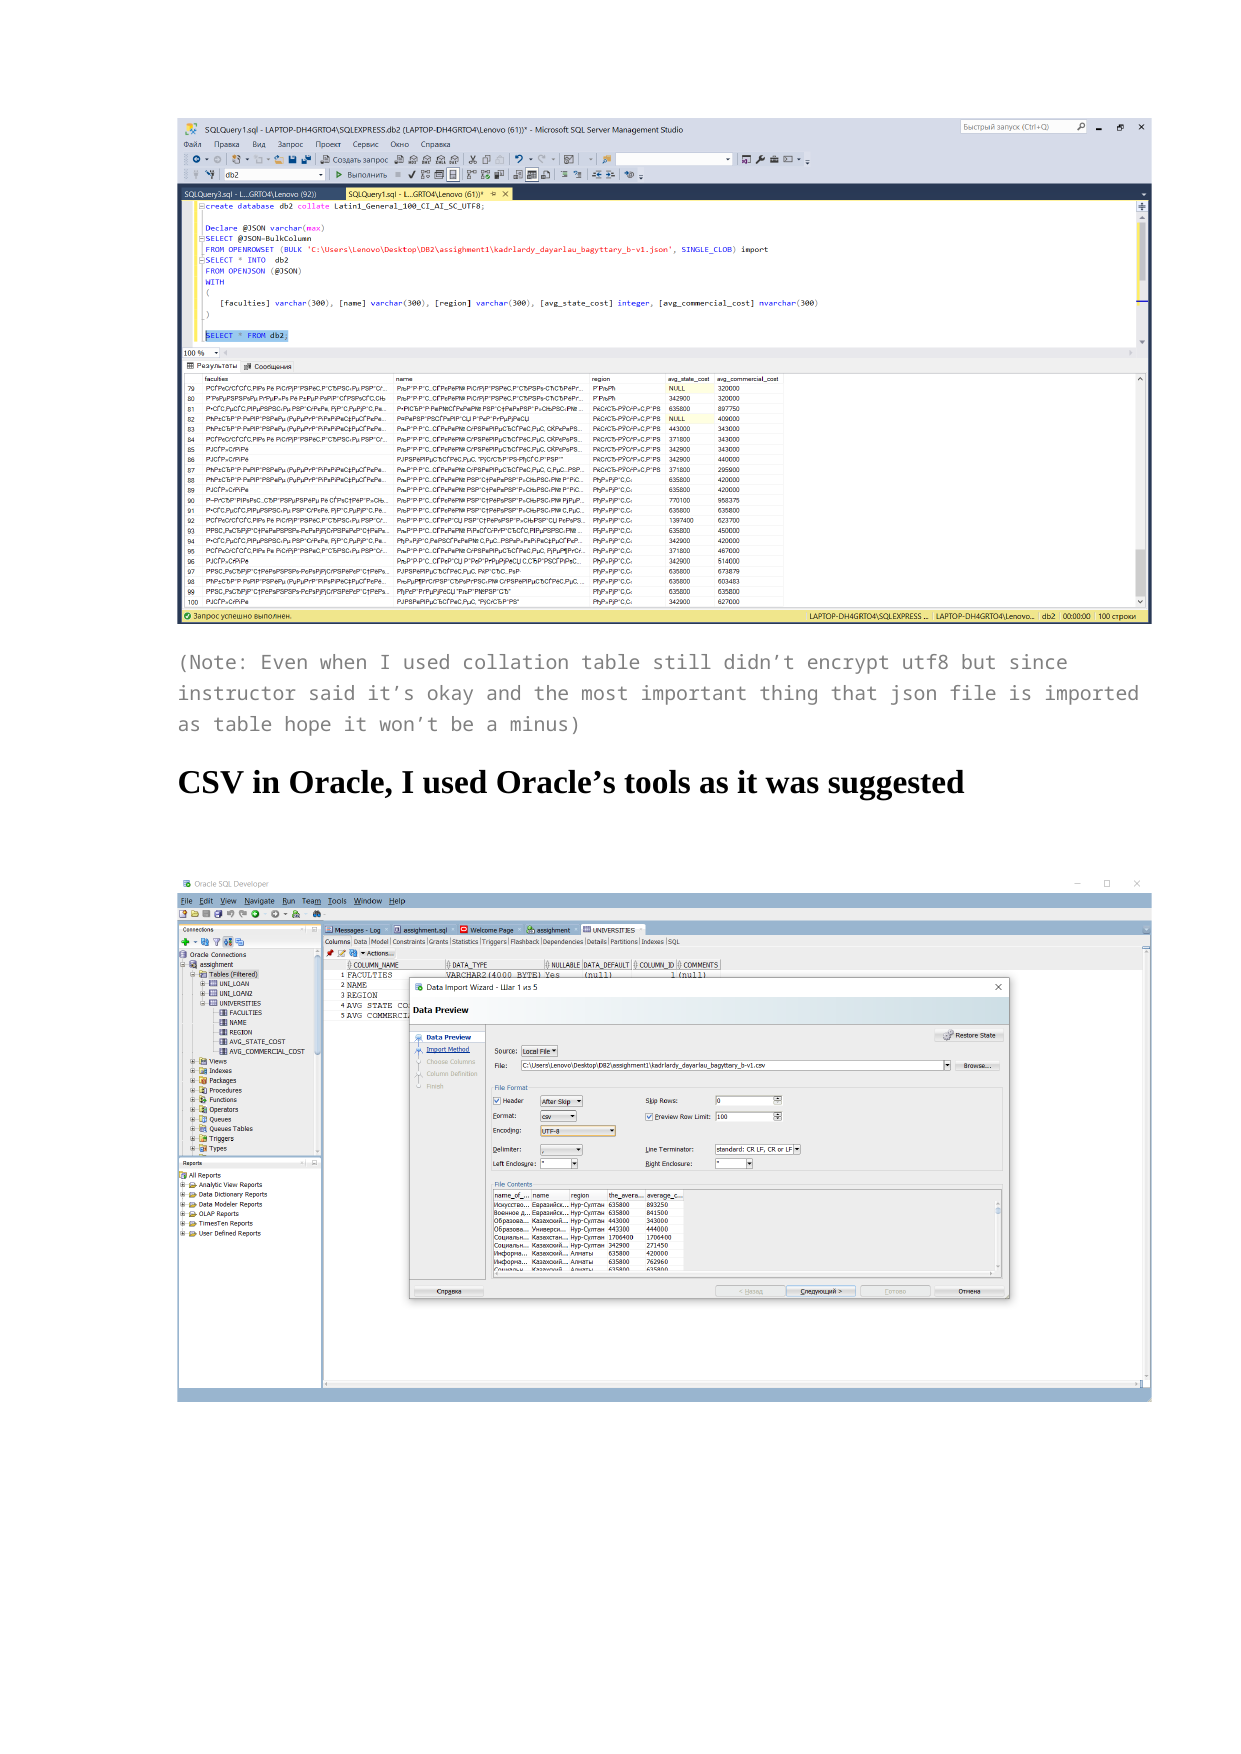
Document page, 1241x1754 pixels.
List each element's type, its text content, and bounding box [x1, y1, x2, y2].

text (Note: Even when I used collation table still didn’t encrypt utf8 but since instructor said it’s okay and the most important thing that json file is imported as table hope it won’t be a minus) [177, 649, 1152, 737]
picture [177, 878, 1152, 1402]
text CSV in Oracle, I used Oracle’s tools as it was suggested [177, 762, 1152, 801]
picture [177, 118, 1152, 624]
